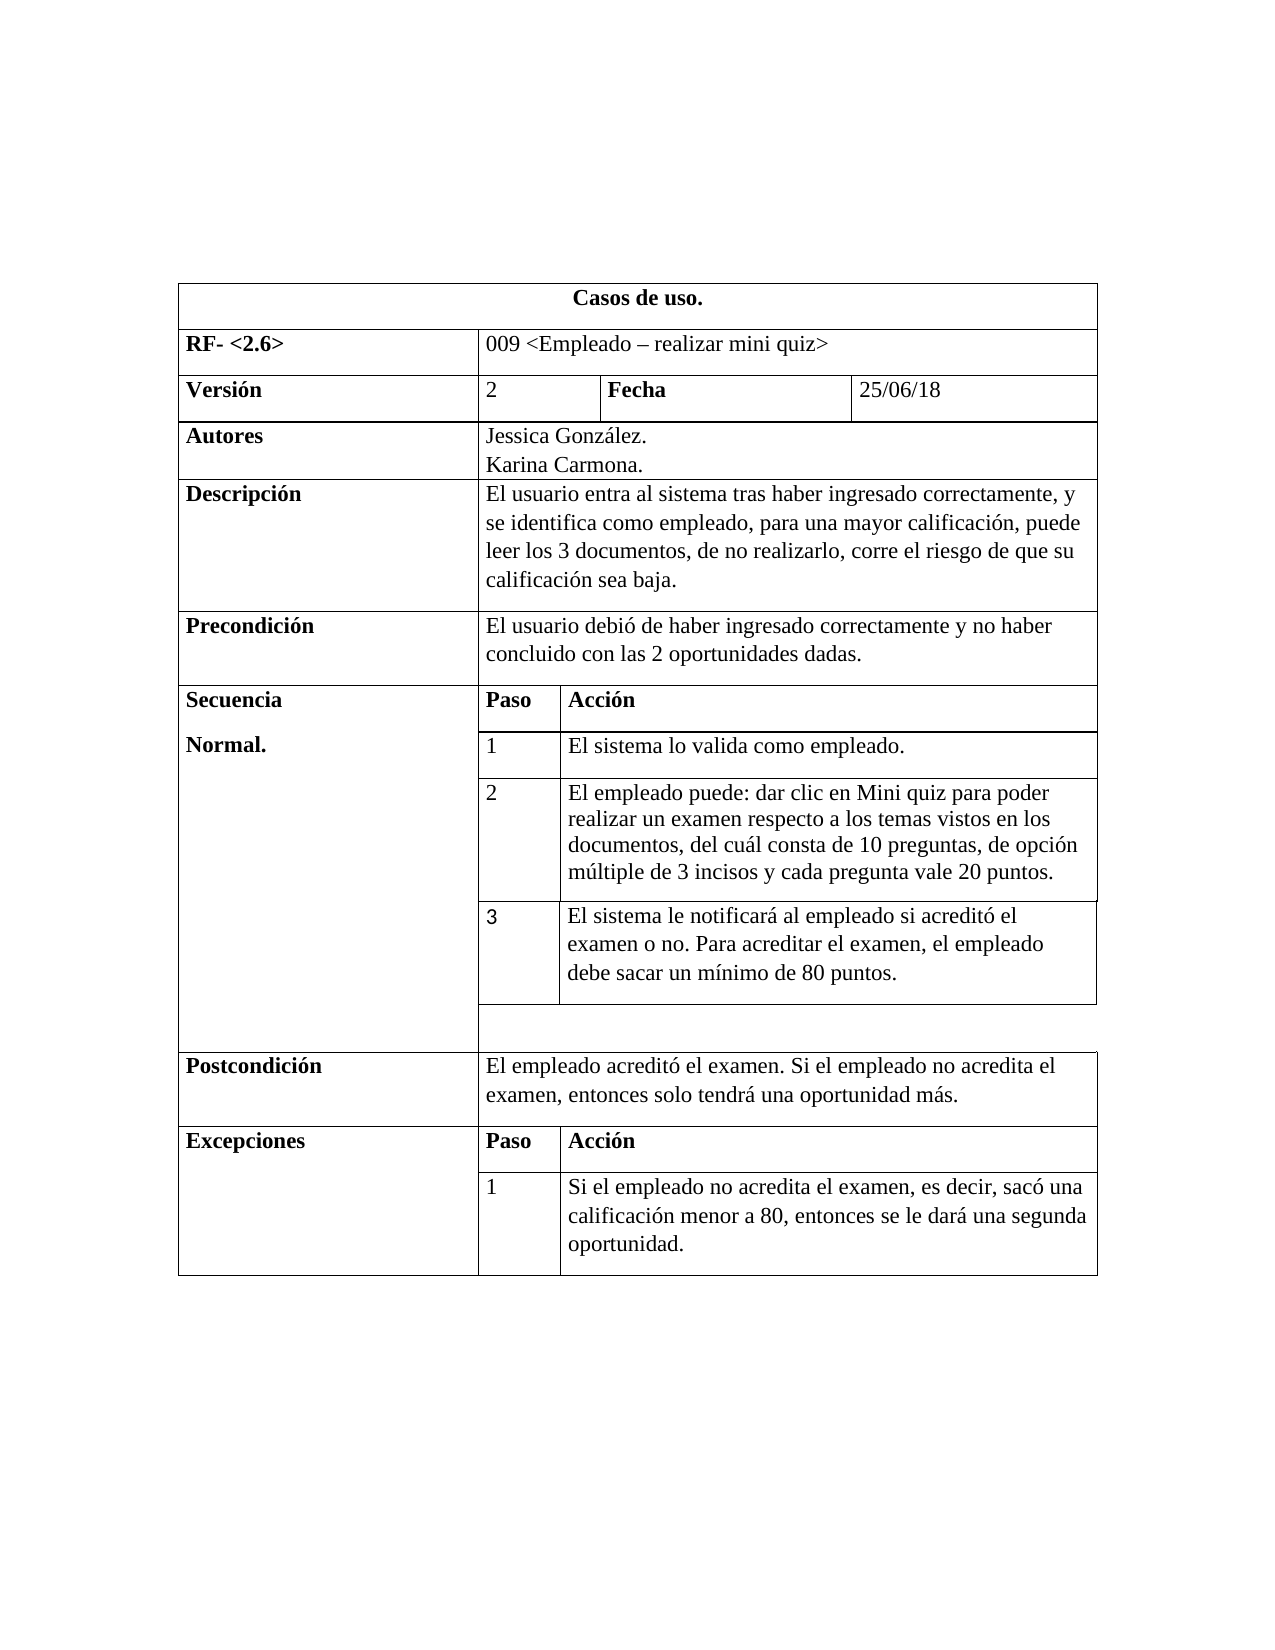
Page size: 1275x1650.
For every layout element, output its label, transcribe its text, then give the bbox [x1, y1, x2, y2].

table_cell Precondición [179, 612, 478, 685]
table_cell Acción [561, 1127, 1097, 1172]
table_cell El empleado puede: dar clic en Mini quiz para poder realizar un examen respecto a los temas vistos en los documentos, del cuál consta de 10 preguntas, de opción múltiple de 3 incisos y cada pregunta vale 20 puntos. [561, 779, 1097, 901]
table_cell 2 [479, 779, 560, 901]
table_cell Jessica González. Karina Carmona. [479, 423, 1097, 479]
table_cell Acción [561, 686, 1097, 731]
table_cell El usuario debió de haber ingresado correctamente y no haber concluido con las 2 oportunidades dadas. [479, 612, 1097, 685]
table_cell Secuencia Normal. [179, 686, 478, 1052]
table_cell 25/06/18 [852, 376, 1097, 421]
table_cell 009 <Empleado – realizar mini quiz> [479, 330, 1097, 375]
table_cell 3 [479, 902, 559, 1004]
table_cell Paso [479, 686, 560, 731]
table_header Casos de uso. [179, 284, 1097, 329]
table_cell Paso [479, 1127, 560, 1172]
table_cell El empleado acreditó el examen. Si el empleado no acredita el examen, entonces solo tendrá una oportunidad más. [479, 1052, 1097, 1126]
table_cell Fecha [601, 376, 851, 421]
table_cell Descripción [179, 480, 478, 611]
table_cell El sistema lo valida como empleado. [561, 733, 1097, 778]
table_cell El usuario entra al sistema tras haber ingresado correctamente, y se identifica como empleado, para una mayor calificación, puede leer los 3 documentos, de no realizarlo, corre el riesgo de que su calificación sea baja. [479, 480, 1097, 611]
table_cell Autores [179, 423, 478, 479]
table_cell 2 [479, 376, 600, 421]
table_cell 1 [479, 733, 560, 778]
table_cell Versión [179, 376, 478, 421]
table_cell El sistema le notificará al empleado si acreditó el examen o no. Para acreditar el examen, el empleado debe sacar un mínimo de 80 puntos. [560, 902, 1096, 1004]
table_cell Si el empleado no acredita el examen, es decir, sacó una calificación menor a 80, entonces se le dará una segunda oportunidad. [561, 1173, 1097, 1275]
table_cell RF- <2.6> [179, 330, 478, 375]
table_cell Postcondición [179, 1053, 478, 1126]
table_cell 1 [479, 1173, 560, 1275]
table_cell Excepciones [179, 1127, 478, 1275]
